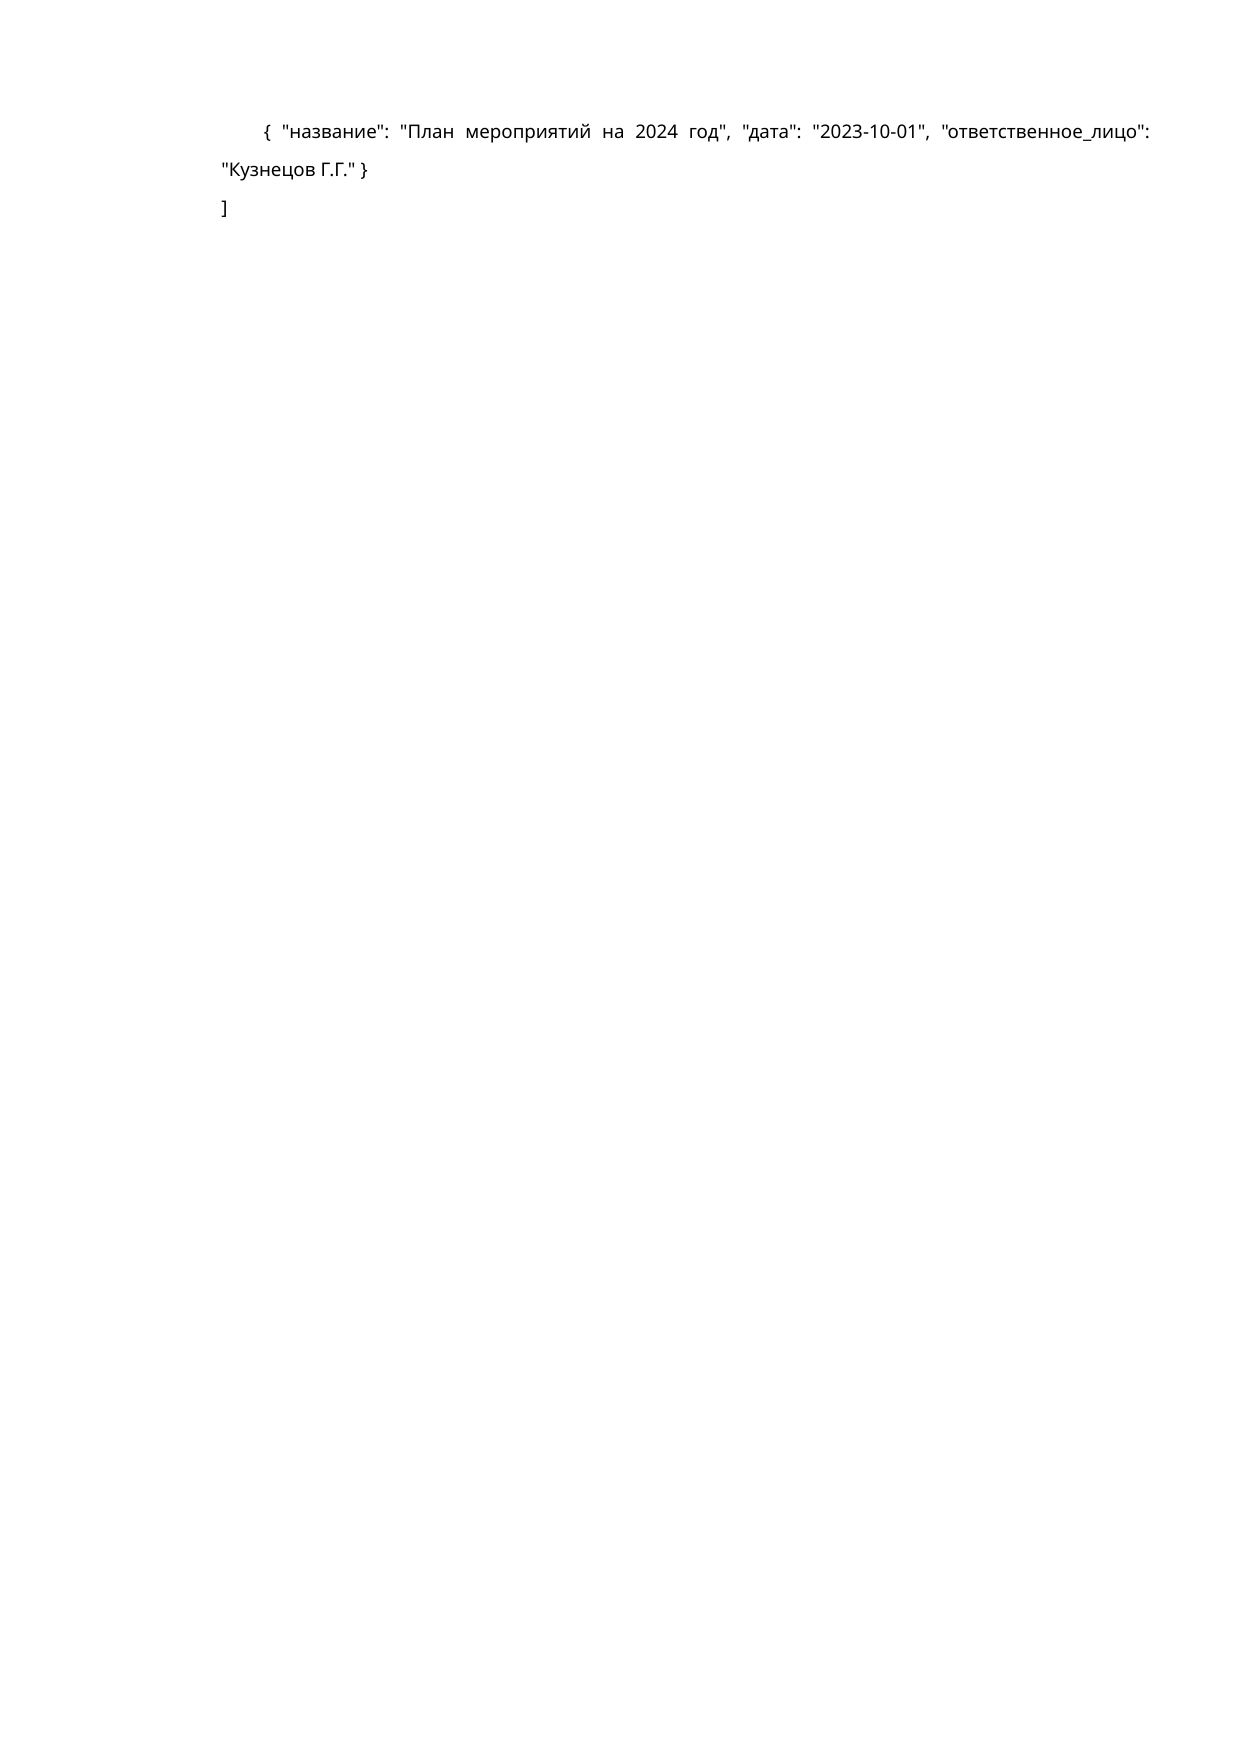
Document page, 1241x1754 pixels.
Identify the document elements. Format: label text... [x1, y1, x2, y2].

list ] [221, 194, 1152, 220]
list { "название": "План мероприятий на 2024 год", "дата": "2023-10-01", "ответственное_лицо": "Кузнецов Г.Г." } [221, 144, 1152, 182]
